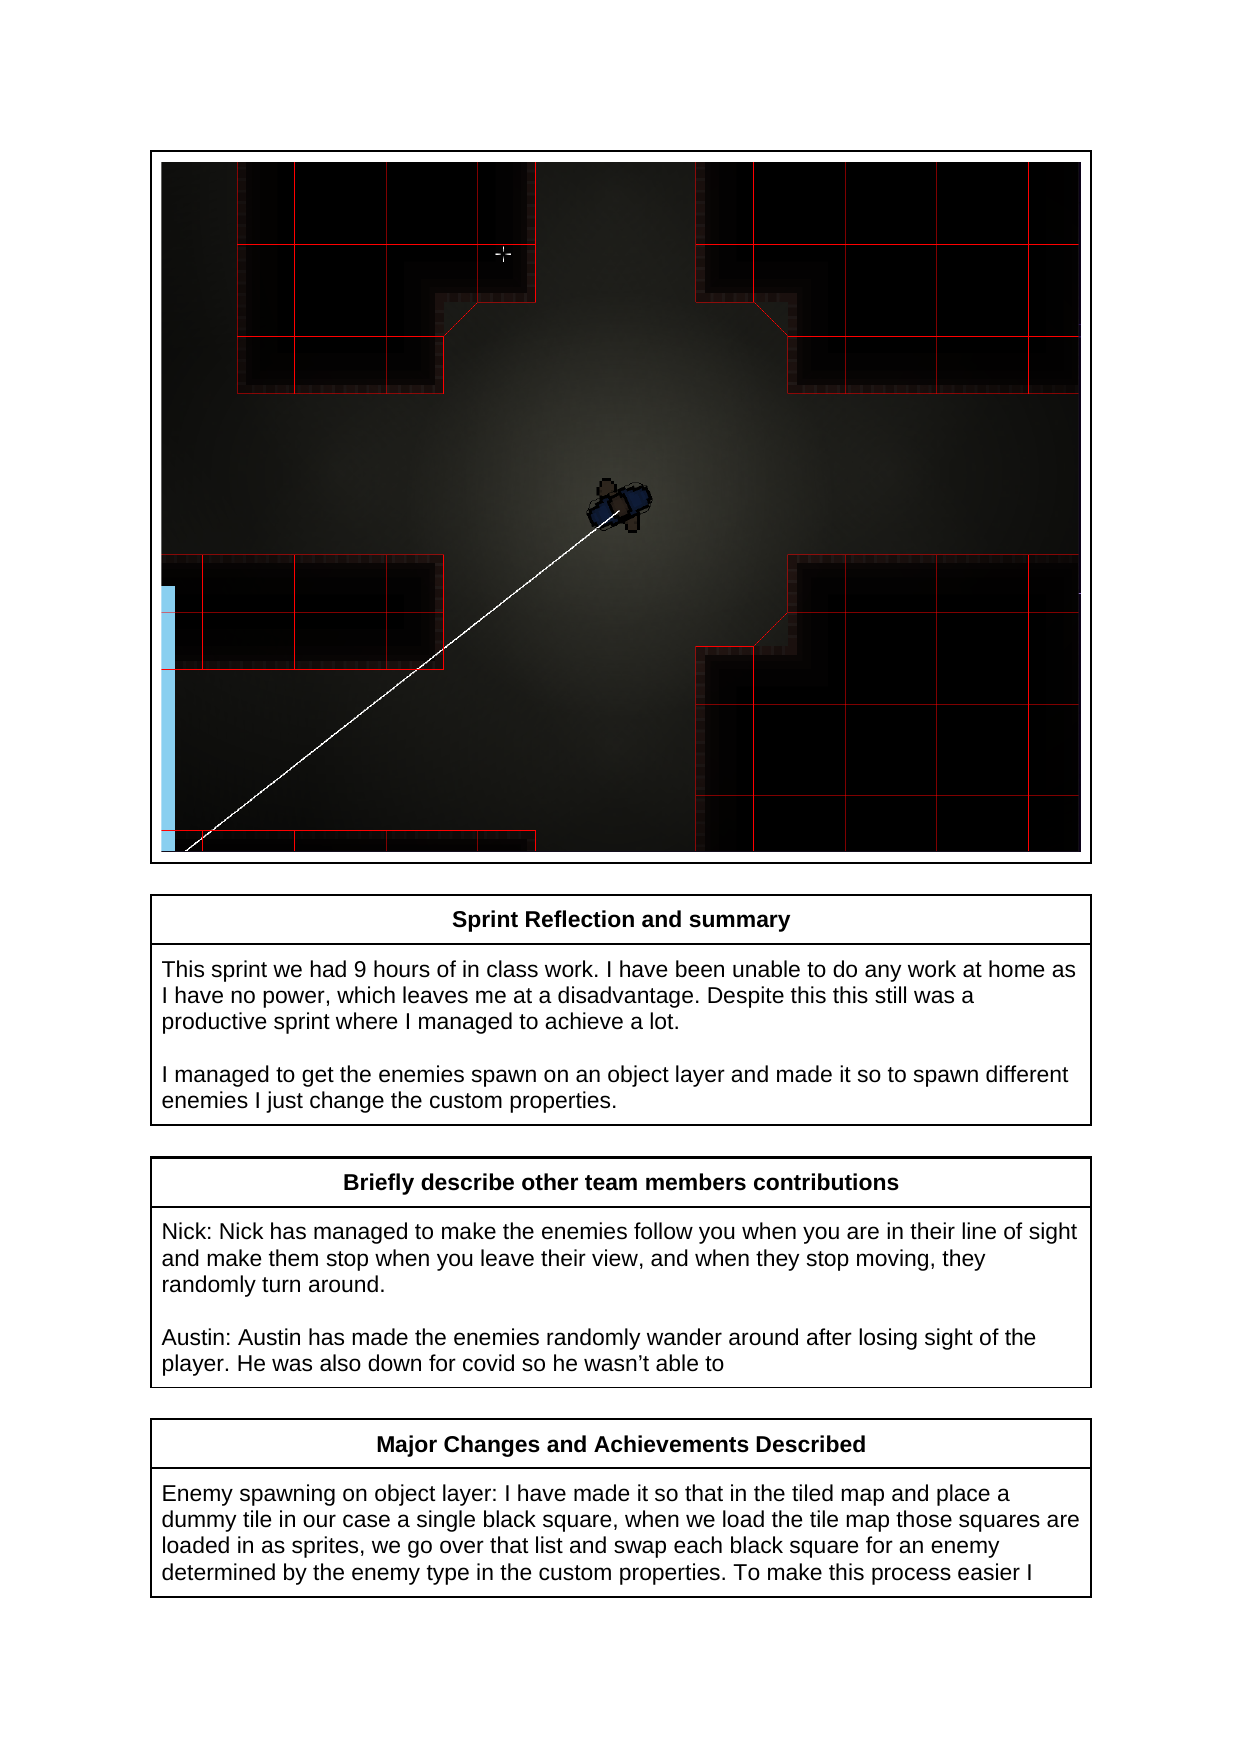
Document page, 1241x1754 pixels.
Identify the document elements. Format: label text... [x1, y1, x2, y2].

picture [161, 162, 1081, 852]
table_header Briefly describe other team members contributions [152, 1159, 1090, 1206]
table_cell Nick: Nick has managed to make the enemies follow you when you are in their line of sight and make them stop when you leave their view, and when they stop moving, they randomly turn around. Austin: Austin has made the enemies randomly wander around after losing sight of the player. He was also down for covid so he wasn’t able to [152, 1208, 1090, 1387]
table_cell [152, 152, 1090, 862]
table_header Major Changes and Achievements Described [152, 1420, 1090, 1467]
table_header Sprint Reflection and summary [152, 896, 1090, 943]
table_cell This sprint we had 9 hours of in class work. I have been unable to do any work at home as I have no power, which leaves me at a disadvantage. Despite this this still was a productive sprint where I managed to achieve a lot. I managed to get the enemies spawn on an object layer and made it so to spawn different enemies I just change the custom properties. [152, 945, 1090, 1124]
